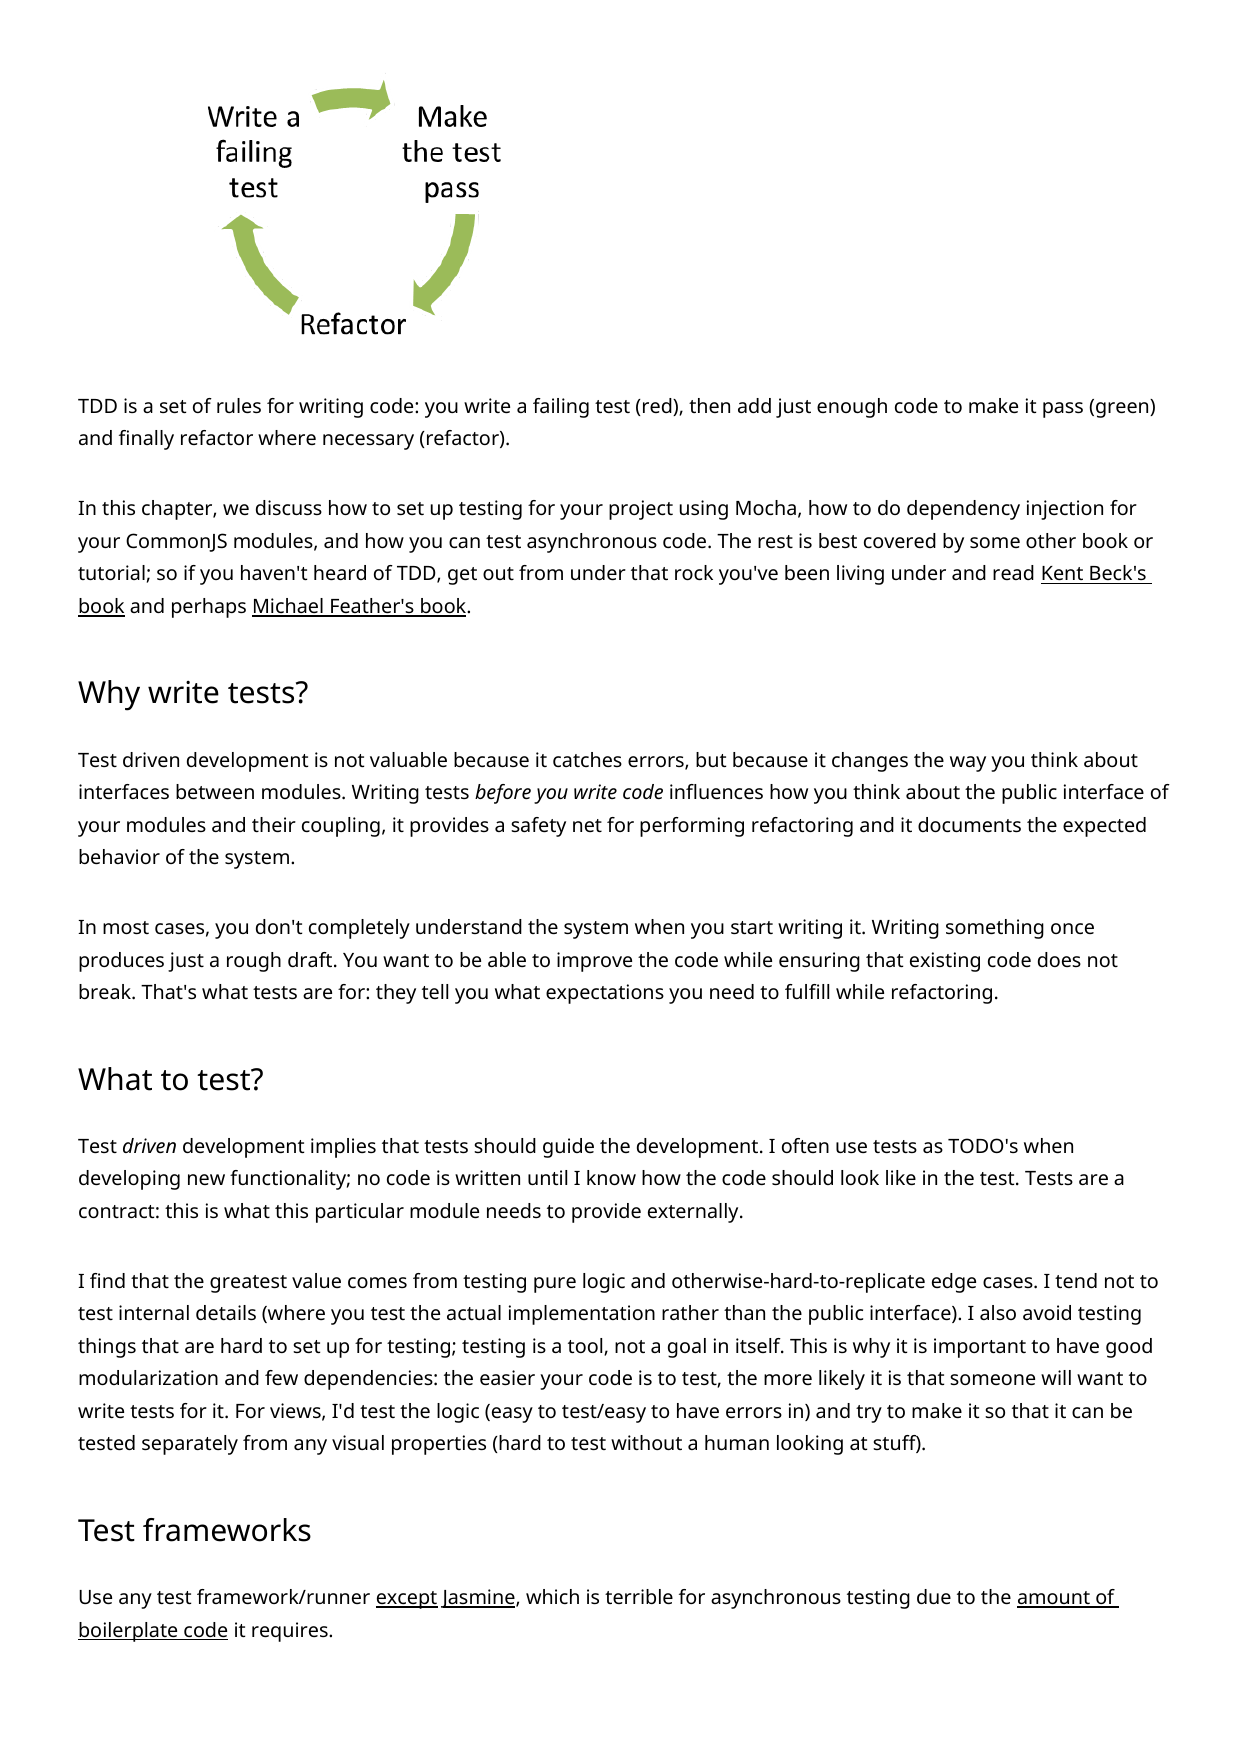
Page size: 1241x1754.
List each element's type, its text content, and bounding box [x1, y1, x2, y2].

picture [59, 70, 646, 384]
text Test driven development is not valuable because it catches errors, but because it changes the way you think about interfaces between modules. Writing tests before you write code influences how you think about the public interface of your modules and their coupling, it provides a safety net for performing refactoring and it documents the expected behavior of the system. [78, 743, 1181, 873]
text I find that the greatest value comes from testing pure logic and otherwise-hard-to-replicate edge cases. I tend not to test internal details (where you test the actual implementation rather than the public interface). I also avoid testing things that are hard to set up for testing; testing is a tool, not a goal in itself. This is why it is important to have good modularization and few dependencies: the easier your code is to test, the more likely it is that someone will want to write tests for it. For views, I'd test the logic (easy to test/easy to have errors in) and try to make it so that it can be tested separately from any visual properties (hard to test without a human looking at stuff). [78, 1264, 1181, 1459]
subtitle Why write tests? [78, 659, 1181, 724]
text In most cases, you don't completely understand the system when you start writing it. Writing something once produces just a rough draft. You want to be able to improve the code while ensuring that existing code does not break. That's what tests are for: they tell you what expectations you need to fulfill while refactoring. [78, 911, 1181, 1008]
text TDD is a set of rules for writing code: you write a failing test (red), then add just enough code to make it pass (green) and finally refactor where necessary (refactor). [78, 389, 1181, 454]
subtitle What to test? [78, 1046, 1181, 1111]
text Test driven development implies that tests should guide the development. I often use tests as TODO's when developing new functionality; no code is written until I know how the code should look like in the test. Tests are a contract: this is what this particular module needs to provide externally. [78, 1129, 1181, 1227]
text Use any test framework/runner except Jasmine, which is terrible for asynchronous testing due to the amount of boilerplate code it requires. [78, 1581, 1181, 1646]
subtitle Test frameworks [78, 1497, 1181, 1562]
text In this chapter, we discuss how to set up testing for your project using Mocha, how to do dependency injection for your CommonJS modules, and how you can test asynchronous code. The rest is best covered by some other book or tutorial; so if you haven't heard of TDD, get out from under that rock you've been living under and read Kent Beck's book and perhaps Michael Feather's book. [78, 492, 1181, 622]
